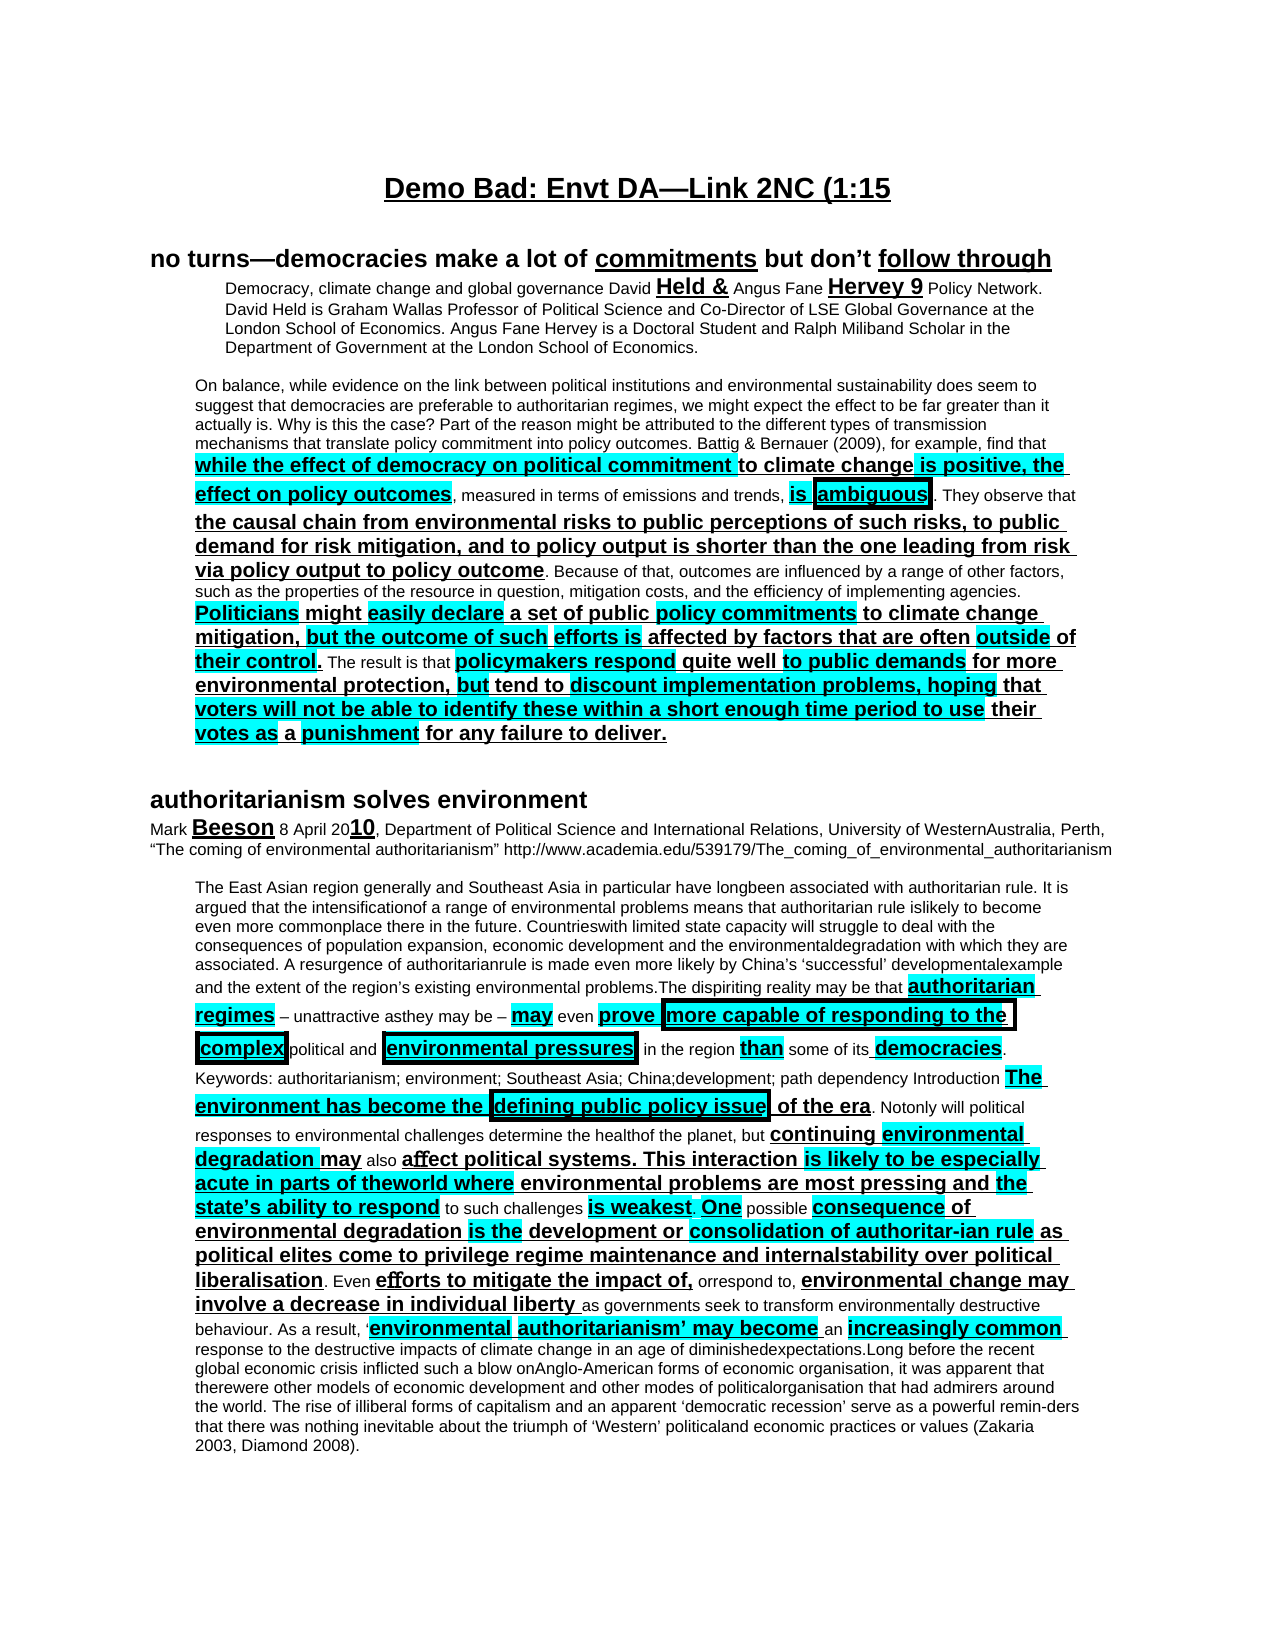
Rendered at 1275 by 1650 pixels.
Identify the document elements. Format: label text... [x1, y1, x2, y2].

text On balance, while evidence on the link between political institutions and environmental sustainability does seem to suggest that democracies are preferable to authoritarian regimes, we might expect the effect to be far greater than it actually is. Why is this the case? Part of the reason might be attributed to the different types of transmission mechanisms that translate policy commitment into policy outcomes. Battig & Bernauer (2009), for example, find that while the effect of democracy on political commitment to climate change is positive, the effect on policy outcomes, measured in terms of emissions and trends, is ambiguous. They observe that the causal chain from environmental risks to public perceptions of such risks, to public demand for risk mitigation, and to policy output is shorter than the one leading from risk via policy output to policy outcome. Because of that, outcomes are influenced by a range of other factors, such as the properties of the resource in question, mitigation costs, and the efficiency of implementing agencies. Politicians might easily declare a set of public policy commitments to climate change mitigation, but the outcome of such efforts is affected by factors that are often outside of their control. The result is that policymakers respond quite well to public demands for more environmental protection, but tend to discount implementation problems, hoping that voters will not be able to identify these within a short enough time period to use their votes as a punishment for any failure to deliver. [195, 376, 1080, 745]
text The East Asian region generally and Southeast Asia in particular have longbeen associated with authoritarian rule. It is argued that the intensiﬁcationof a range of environmental problems means that authoritarian rule islikely to become even more commonplace there in the future. Countrieswith limited state capacity will struggle to deal with the consequences of population expansion, economic development and the environmentaldegradation with which they are associated. A resurgence of authoritarianrule is made even more likely by China’s ‘successful’ developmentalexample and the extent of the region’s existing environmental problems.The dispiriting reality may be that authoritarian regimes – unattractive asthey may be – may even prove more capable of responding to the complexpolitical and environmental pressures in the region than some of its democracies. Keywords: authoritarianism; environment; Southeast Asia; China;development; path dependency Introduction The environment has become the deﬁning public policy issue of the era. Notonly will political responses to environmental challenges determine the healthof the planet, but continuing environmental degradation may also aﬀect political systems. This interaction is likely to be especially acute in parts of theworld where environmental problems are most pressing and the state’s ability to respond to such challenges is weakest. One possible consequence of environmental degradation is the development or consolidation of authoritar-ian rule as political elites come to privilege regime maintenance and internalstability over political liberalisation. Even eﬀorts to mitigate the impact of, orrespond to, environmental change may involve a decrease in individual liberty as governments seek to transform environmentally destructive behaviour. As a result, ‘environmental authoritarianism’ may become an increasingly common response to the destructive impacts of climate change in an age of diminishedexpectations.Long before the recent global economic crisis inﬂicted such a blow onAnglo-American forms of economic organisation, it was apparent that therewere other models of economic development and other modes of politicalorganisation that had admirers around the world. The rise of illiberal forms of capitalism and an apparent ‘democratic recession’ serve as a powerful remin-ders that there was nothing inevitable about the triumph of ‘Western’ politicaland economic practices or values (Zakaria 2003, Diamond 2008). [195, 878, 1080, 1455]
subtitle Demo Bad: Envt DA—Link 2NC (1:15 [150, 171, 1125, 204]
text Mark Beeson 8 April 2010, Department of Political Science and International Relations, University of WesternAustralia, Perth, “The coming of environmental authoritarianism” http://www.academia.edu/539179/The_coming_of_environmental_authoritarianism [150, 814, 1125, 859]
subtitle authoritarianism solves environment [150, 785, 1125, 814]
text Democracy, climate change and global governance David Held & Angus Fane Hervey 9 Policy Network. David Held is Graham Wallas Professor of Political Science and Co-Director of LSE Global Governance at the London School of Economics. Angus Fane Hervey is a Doctoral Student and Ralph Miliband Scholar in the Department of Government at the London School of Economics. [225, 273, 1080, 357]
subtitle no turns—democracies make a lot of commitments but don’t follow through [150, 244, 1125, 273]
